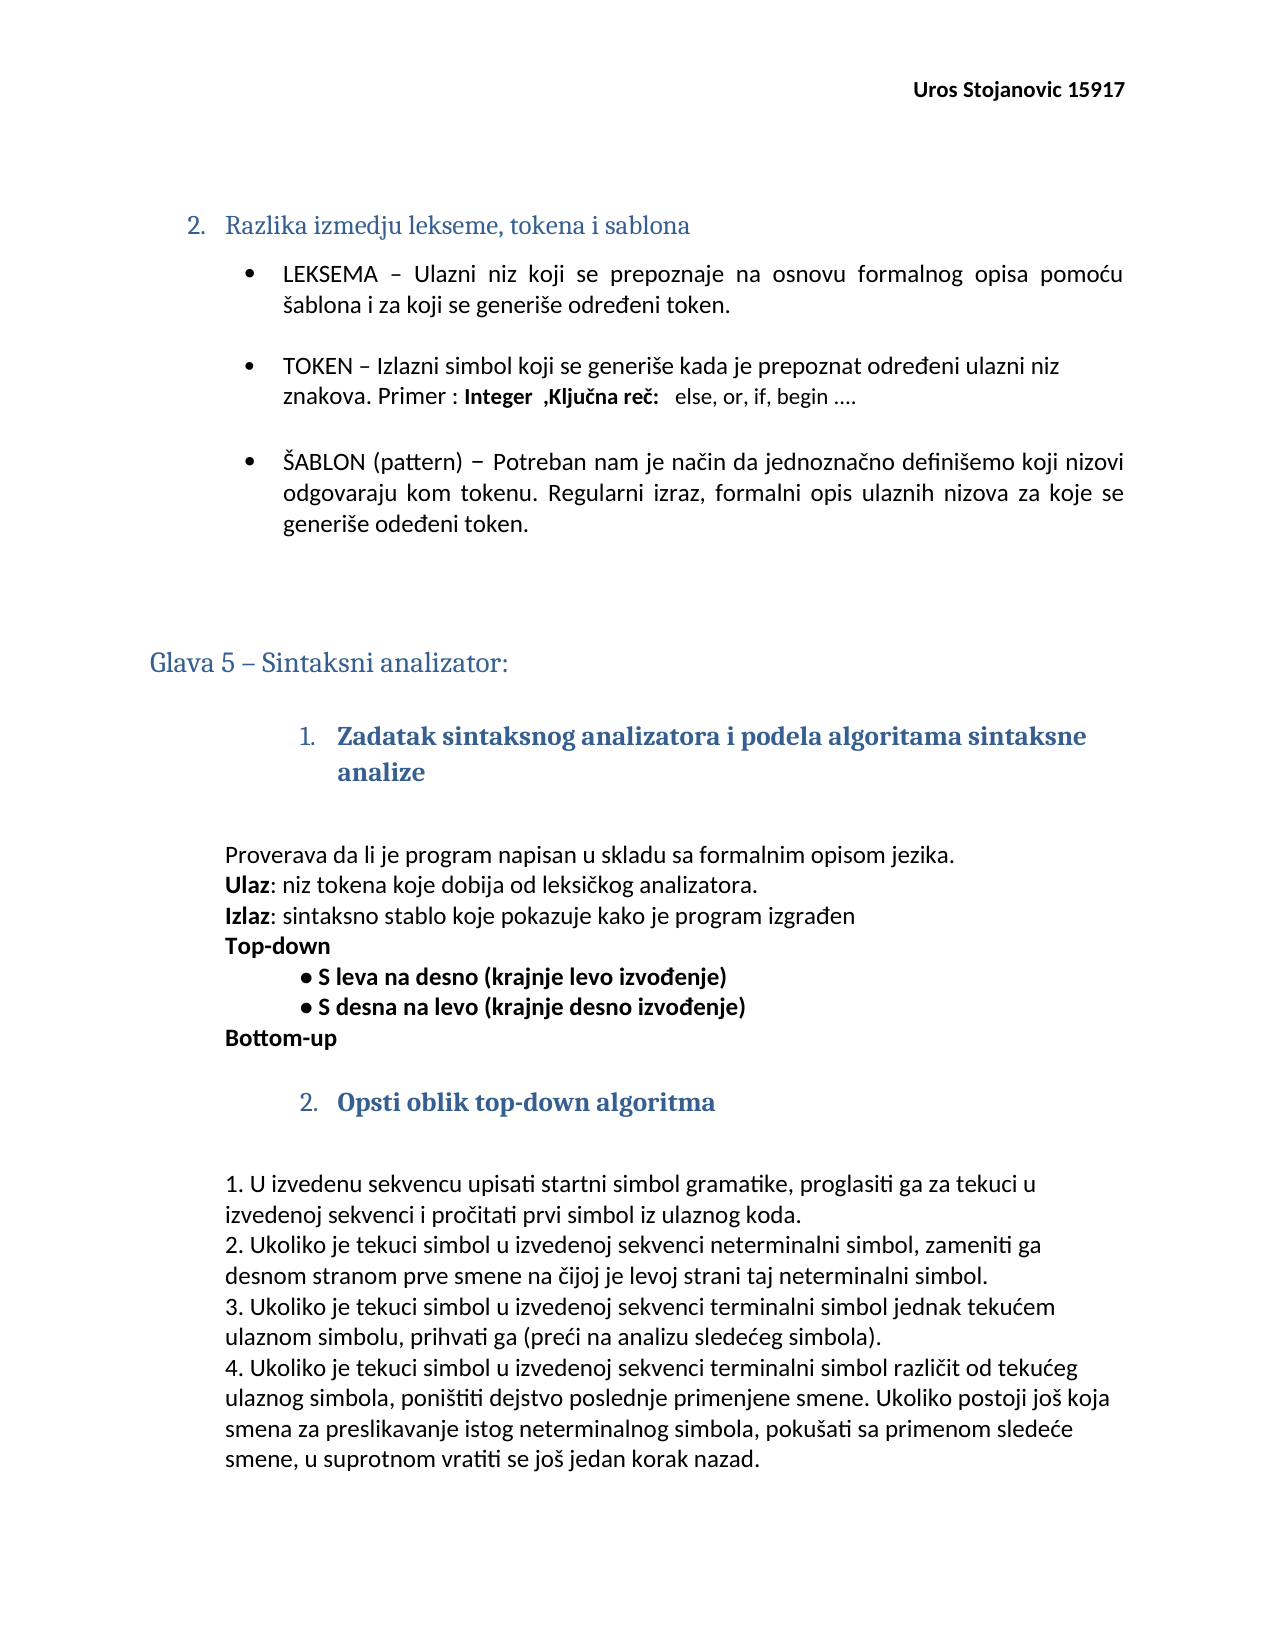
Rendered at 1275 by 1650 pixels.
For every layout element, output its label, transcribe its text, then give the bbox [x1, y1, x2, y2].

subtitle Zadatak sintaksnog analizatora i podela algoritama sintaksne analize [300, 721, 1125, 788]
text 4. Ukoliko je tekuci simbol u izvedenoj sekvenci terminalni simbol različit od tekućeg ulaznog simbola, poništiti dejstvo poslednje primenjene smene. Ukoliko postoji još koja smena za preslikavanje istog neterminalnog simbola, pokušati sa primenom sledeće smene, u suprotnom vratiti se još jedan korak nazad. [225, 1352, 1125, 1474]
subtitle Opsti oblik top-down algoritma [300, 1087, 1125, 1118]
text Izlaz: sintaksno stablo koje pokazuje kako je program izgrađen [225, 900, 1125, 930]
text 1. U izvedenu sekvencu upisati startni simbol gramatike, proglasiti ga za tekuci u izvedenoj sekvenci i pročitati prvi simbol iz ulaznog koda. [225, 1169, 1125, 1230]
text Top-down [225, 930, 1125, 961]
text Bottom-up [225, 1022, 1125, 1052]
text Ulaz: niz tokena koje dobija od leksičkog analizatora. [225, 869, 1125, 900]
text 3. Ukoliko je tekuci simbol u izvedenoj sekvenci terminalni simbol jednak tekućem ulaznom simbolu, prihvati ga (preći na analizu sledećeg simbola). [225, 1291, 1125, 1352]
text • S desna na levo (krajnje desno izvođenje) [225, 991, 1125, 1022]
list LEKSEMA – Ulazni niz koji se prepoznaje na osnovu formalnog opisa pomoću šablona i za koji se generiše određeni token. [245, 258, 1125, 319]
list TOKEN – Izlazni simbol koji se generiše kada je prepoznat određeni ulazni niz znakova. Primer : Integer ,Ključna reč: else, or, if, begin .... [245, 350, 1125, 411]
list ŠABLON (pattern) – Potreban nam je način da jednoznačno definišemo koji nizovi odgovaraju kom tokenu. Regularni izraz, formalni opis ulaznih nizova za koje se generiše odeđeni token. [245, 442, 1125, 538]
text 2. Ukoliko je tekuci simbol u izvedenoj sekvenci neterminalni simbol, zameniti ga desnom stranom prve smene na čijoj je levoj strani taj neterminalni simbol. [225, 1230, 1125, 1291]
text Proverava da li je program napisan u skladu sa formalnim opisom jezika. [225, 839, 1125, 869]
subtitle Glava 5 – Sintaksni analizator: [150, 647, 1125, 680]
text • S leva na desno (krajnje levo izvođenje) [225, 961, 1125, 991]
subtitle Razlika izmedju lekseme, tokena i sablona [187, 210, 1125, 241]
